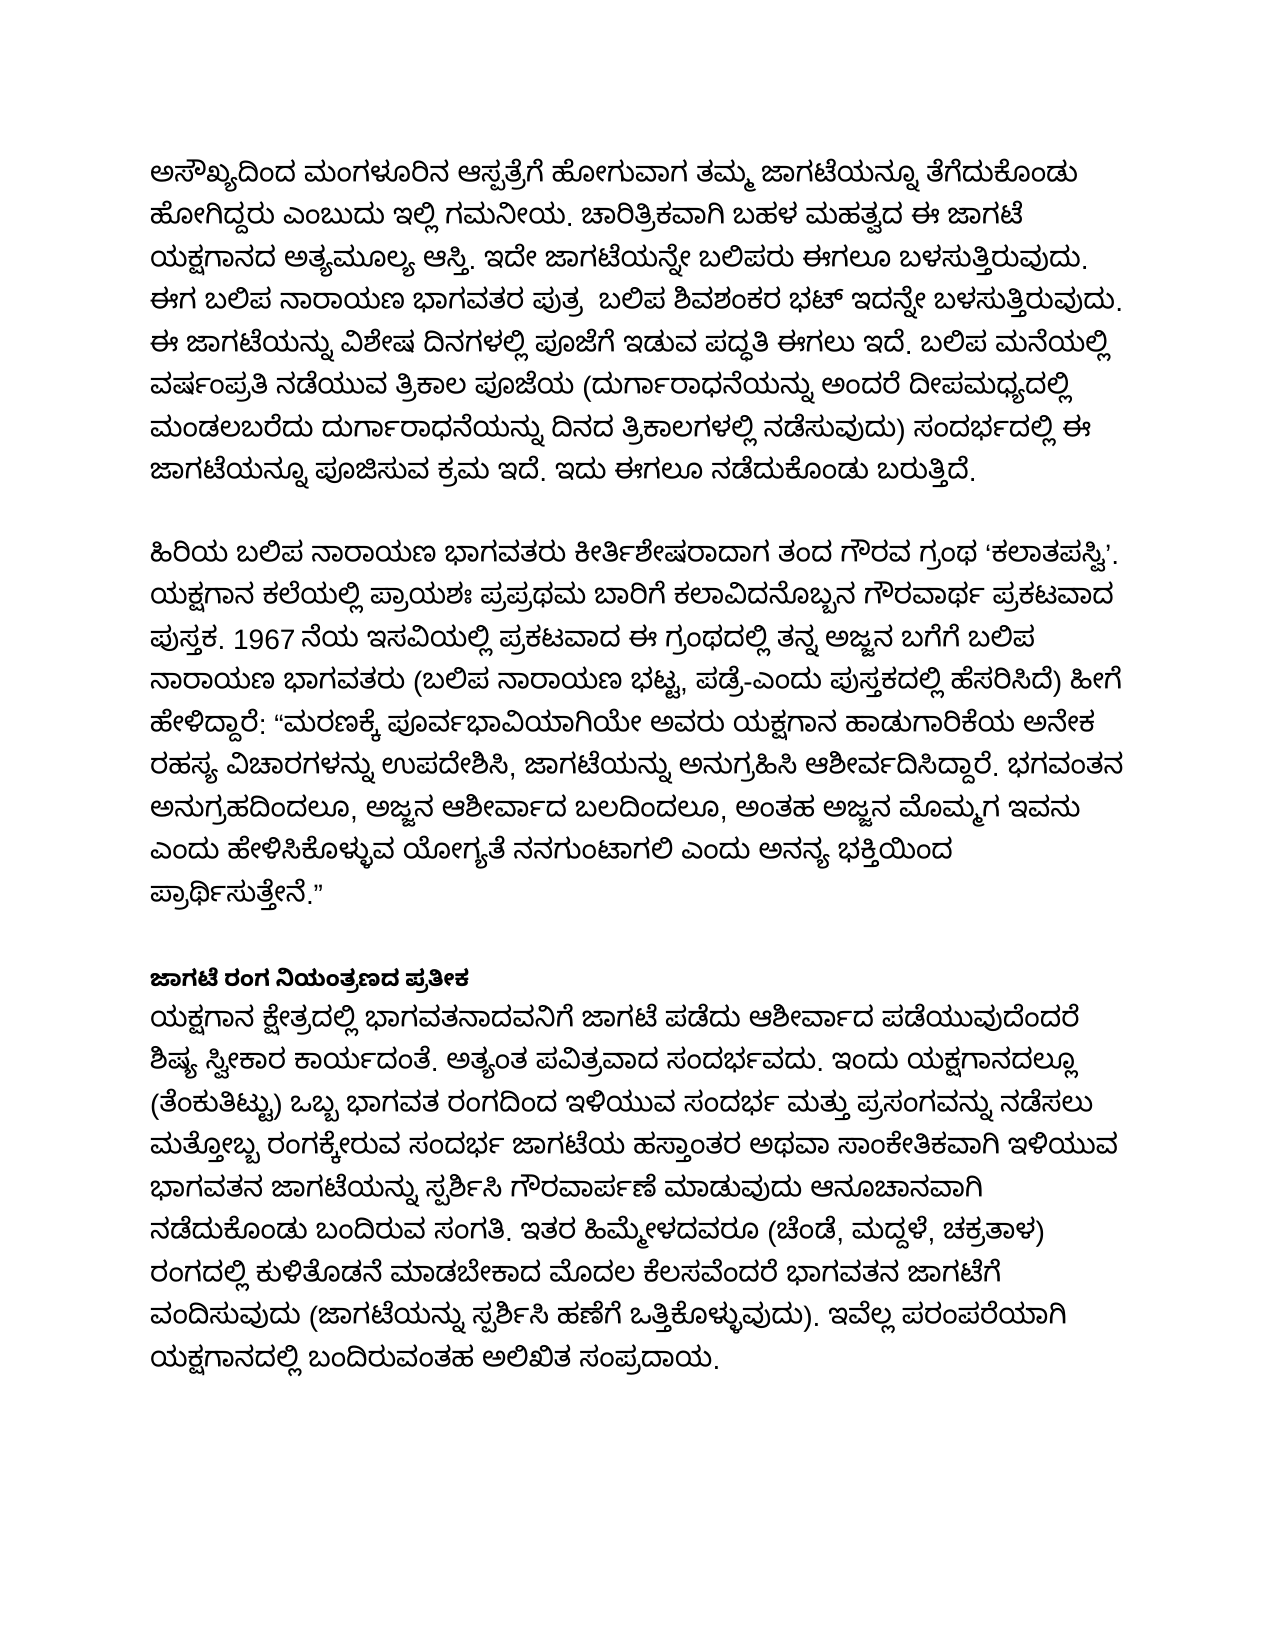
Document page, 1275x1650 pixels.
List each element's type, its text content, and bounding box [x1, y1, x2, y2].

text ಜಾಗಟೆ ರಂಗ ನಿಯಂತ್ರಣದ ಪ್ರತೀಕ [150, 952, 1125, 995]
text ಹಿರಿಯ ಬಲಿಪ ನಾರಾಯಣ ಭಾಗವತರು ಕೀರ್ತಿಶೇಷರಾದಾಗ ತಂದ ಗೌರವ ಗ್ರಂಥ ‘ಕಲಾತಪಸ್ವಿ’. ಯಕ್ಷಗಾನ ಕಲೆಯಲ್ಲಿ ಪ್ರಾಯಶಃ ಪ್ರಪ್ರಥಮ ಬಾರಿಗೆ ಕಲಾವಿದನೊಬ್ಬನ ಗೌರವಾರ್ಥ ಪ್ರಕಟವಾದ ಪುಸ್ತಕ. 1967ನೆಯ ಇಸವಿಯಲ್ಲಿ ಪ್ರಕಟವಾದ ಈ ಗ್ರಂಥದಲ್ಲಿ ತನ್ನ ಅಜ್ಜನ ಬಗೆಗೆ ಬಲಿಪ ನಾರಾಯಣ ಭಾಗವತರು (ಬಲಿಪ ನಾರಾಯಣ ಭಟ್ಟ, ಪಡ್ರೆ-ಎಂದು ಪುಸ್ತಕದಲ್ಲಿ ಹೆಸರಿಸಿದೆ) ಹೀಗೆ ಹೇಳಿದ್ದಾರೆ: “ಮರಣಕ್ಕೆ ಪೂರ್ವಭಾವಿಯಾಗಿಯೇ ಅವರು ಯಕ್ಷಗಾನ ಹಾಡುಗಾರಿಕೆಯ ಅನೇಕ ರಹಸ್ಯ ವಿಚಾರಗಳನ್ನು ಉಪದೇಶಿಸಿ, ಜಾಗಟೆಯನ್ನು ಅನುಗ್ರಹಿಸಿ ಆಶೀರ್ವದಿಸಿದ್ದಾರೆ. ಭಗವಂತನ ಅನುಗ್ರಹದಿಂದಲೂ, ಅಜ್ಜನ ಆಶೀರ್ವಾದ ಬಲದಿಂದಲೂ, ಅಂತಹ ಅಜ್ಜನ ಮೊಮ್ಮಗ ಇವನು ಎಂದು ಹೇಳಿಸಿಕೊಳ್ಳುವ ಯೋಗ್ಯತೆ ನನಗುಂಟಾಗಲಿ ಎಂದು ಅನನ್ಯ ಭಕ್ತಿಯಿಂದ ಪ್ರಾರ್ಥಿಸುತ್ತೇನೆ.” [150, 530, 1125, 912]
text ಯಕ್ಷಗಾನ ಕ್ಷೇತ್ರದಲ್ಲಿ ಭಾಗವತನಾದವನಿಗೆ ಜಾಗಟೆ ಪಡೆದು ಆಶೀರ್ವಾದ ಪಡೆಯುವುದೆಂದರೆ ಶಿಷ್ಯ ಸ್ವೀಕಾರ ಕಾರ್ಯದಂತೆ. ಅತ್ಯಂತ ಪವಿತ್ರವಾದ ಸಂದರ್ಭವದು. ಇಂದು ಯಕ್ಷಗಾನದಲ್ಲೂ (ತೆಂಕುತಿಟ್ಟು) ಒಬ್ಬ ಭಾಗವತ ರಂಗದಿಂದ ಇಳಿಯುವ ಸಂದರ್ಭ ಮತ್ತು ಪ್ರಸಂಗವನ್ನು ನಡೆಸಲು ಮತ್ತೋಬ್ಬ ರಂಗಕ್ಕೇರುವ ಸಂದರ್ಭ ಜಾಗಟೆಯ ಹಸ್ತಾಂತರ ಅಥವಾ ಸಾಂಕೇತಿಕವಾಗಿ ಇಳಿಯುವ ಭಾಗವತನ ಜಾಗಟೆಯನ್ನು ಸ್ಪರ್ಶಿಸಿ ಗೌರವಾರ್ಪಣೆ ಮಾಡುವುದು ಆನೂಚಾನವಾಗಿ ನಡೆದುಕೊಂಡು ಬಂದಿರುವ ಸಂಗತಿ. ಇತರ ಹಿಮ್ಮೇಳದವರೂ (ಚೆಂಡೆ, ಮದ್ದಳೆ, ಚಕ್ರತಾಳ) ರಂಗದಲ್ಲಿ ಕುಳಿತೊಡನೆ ಮಾಡಬೇಕಾದ ಮೊದಲ ಕೆಲಸವೆಂದರೆ ಭಾಗವತನ ಜಾಗಟೆಗೆ ವಂದಿಸುವುದು (ಜಾಗಟೆಯನ್ನು ಸ್ಪರ್ಶಿಸಿ ಹಣೆಗೆ ಒತ್ತಿಕೊಳ್ಳುವುದು). ಇವೆಲ್ಲ ಪರಂಪರೆಯಾಗಿ ಯಕ್ಷಗಾನದಲ್ಲಿ ಬಂದಿರುವಂತಹ ಅಲಿಖಿತ ಸಂಪ್ರದಾಯ. [150, 995, 1125, 1377]
text ಅಸೌಖ್ಯದಿಂದ ಮಂಗಳೂರಿನ ಆಸ್ಪತ್ರೆಗೆ ಹೋಗುವಾಗ ತಮ್ಮ ಜಾಗಟೆಯನ್ನೂ ತೆಗೆದುಕೊಂಡು ಹೋಗಿದ್ದರು ಎಂಬುದು ಇಲ್ಲಿ ಗಮನೀಯ. ಚಾರಿತ್ರಿಕವಾಗಿ ಬಹಳ ಮಹತ್ವದ ಈ ಜಾಗಟೆ ಯಕ್ಷಗಾನದ ಅತ್ಯಮೂಲ್ಯ ಆಸ್ತಿ. ಇದೇ ಜಾಗಟೆಯನ್ನೇ ಬಲಿಪರು ಈಗಲೂ ಬಳಸುತ್ತಿರುವುದು. ಈಗ ಬಲಿಪ ನಾರಾಯಣ ಭಾಗವತರ ಪುತ್ರ ಬಲಿಪ ಶಿವಶಂಕರ ಭಟ್ ಇದನ್ನೇ ಬಳಸುತ್ತಿರುವುದು. ಈ ಜಾಗಟೆಯನ್ನು ವಿಶೇಷ ದಿನಗಳಲ್ಲಿ ಪೂಜೆಗೆ ಇಡುವ ಪದ್ಧತಿ ಈಗಲು ಇದೆ. ಬಲಿಪ ಮನೆಯಲ್ಲಿ ವರ್ಷಂಪ್ರತಿ ನಡೆಯುವ ತ್ರಿಕಾಲ ಪೂಜೆಯ (ದುರ್ಗಾರಾಧನೆಯನ್ನು ಅಂದರೆ ದೀಪಮಧ್ಯದಲ್ಲಿ ಮಂಡಲಬರೆದು ದುರ್ಗಾರಾಧನೆಯನ್ನು ದಿನದ ತ್ರಿಕಾಲಗಳಲ್ಲಿ ನಡೆಸುವುದು) ಸಂದರ್ಭದಲ್ಲಿ ಈ ಜಾಗಟೆಯನ್ನೂ ಪೂಜಿಸುವ ಕ್ರಮ ಇದೆ. ಇದು ಈಗಲೂ ನಡೆದುಕೊಂಡು ಬರುತ್ತಿದೆ. [150, 150, 1125, 490]
